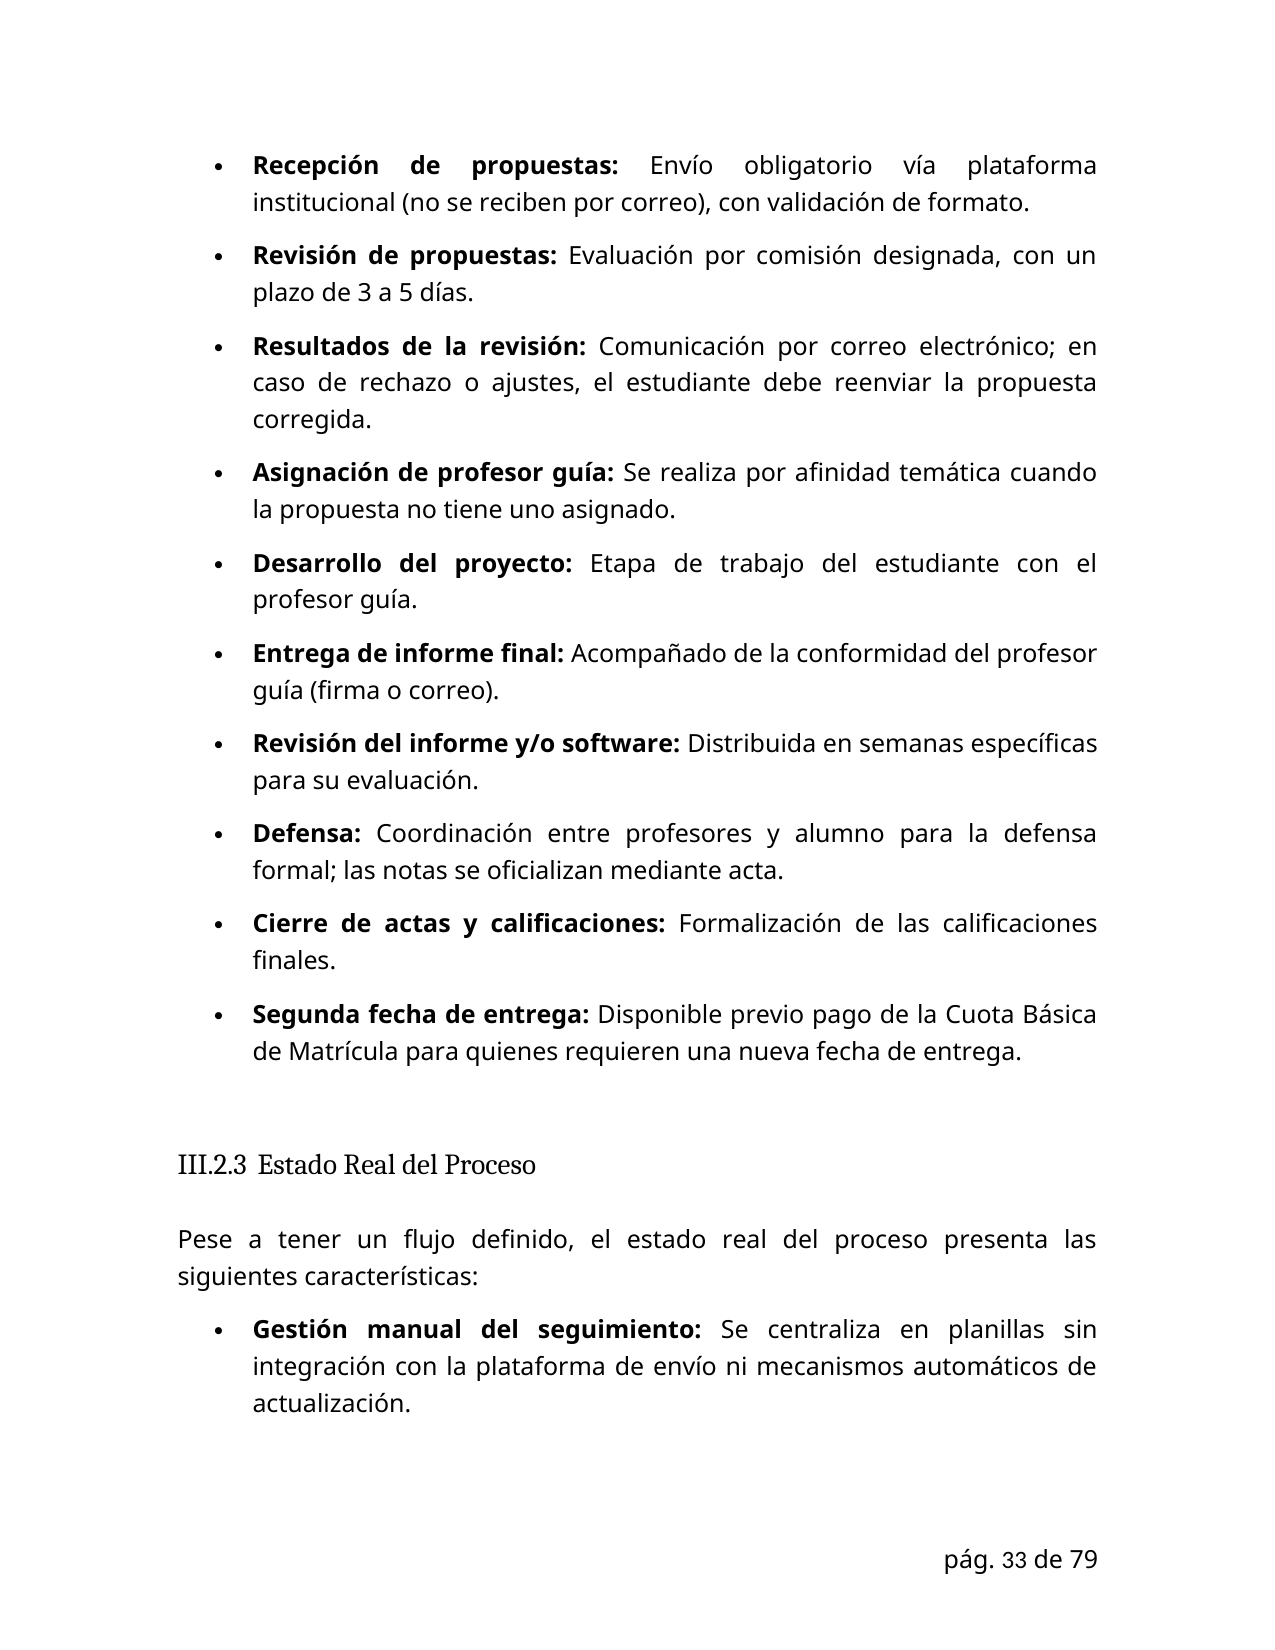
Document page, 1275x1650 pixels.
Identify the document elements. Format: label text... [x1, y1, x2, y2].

text Pese a tener un flujo definido, el estado real del proceso presenta las siguientes características: [177, 1222, 1098, 1293]
list Desarrollo del proyecto: Etapa de trabajo del estudiante con el profesor guía. [215, 545, 1098, 616]
list Revisión del informe y/o software: Distribuida en semanas específicas para su evaluación. [215, 726, 1098, 797]
list Revisión de propuestas: Evaluación por comisión designada, con un plazo de 3 a 5 días. [215, 238, 1098, 309]
list Defensa: Coordinación entre profesores y alumno para la defensa formal; las notas se oficializan mediante acta. [215, 816, 1098, 887]
list Cierre de actas y calificaciones: Formalización de las calificaciones finales. [215, 906, 1098, 977]
list Recepción de propuestas: Envío obligatorio vía plataforma institucional (no se reciben por correo), con validación de formato. [215, 148, 1098, 218]
list Segunda fecha de entrega: Disponible previo pago de la Cuota Básica de Matrícula para quienes requieren una nueva fecha de entrega. [215, 996, 1098, 1067]
subtitle Estado Real del Proceso [177, 1148, 1098, 1182]
list Resultados de la revisión: Comunicación por correo electrónico; en caso de rechazo o ajustes, el estudiante debe reenviar la propuesta corregida. [215, 328, 1098, 436]
list Gestión manual del seguimiento: Se centraliza en planillas sin integración con la plataforma de envío ni mecanismos automáticos de actualización. [215, 1312, 1098, 1420]
list Entrega de informe final: Acompañado de la conformidad del profesor guía (firma o correo). [215, 636, 1098, 706]
list Asignación de profesor guía: Se realiza por afinidad temática cuando la propuesta no tiene uno asignado. [215, 455, 1098, 526]
